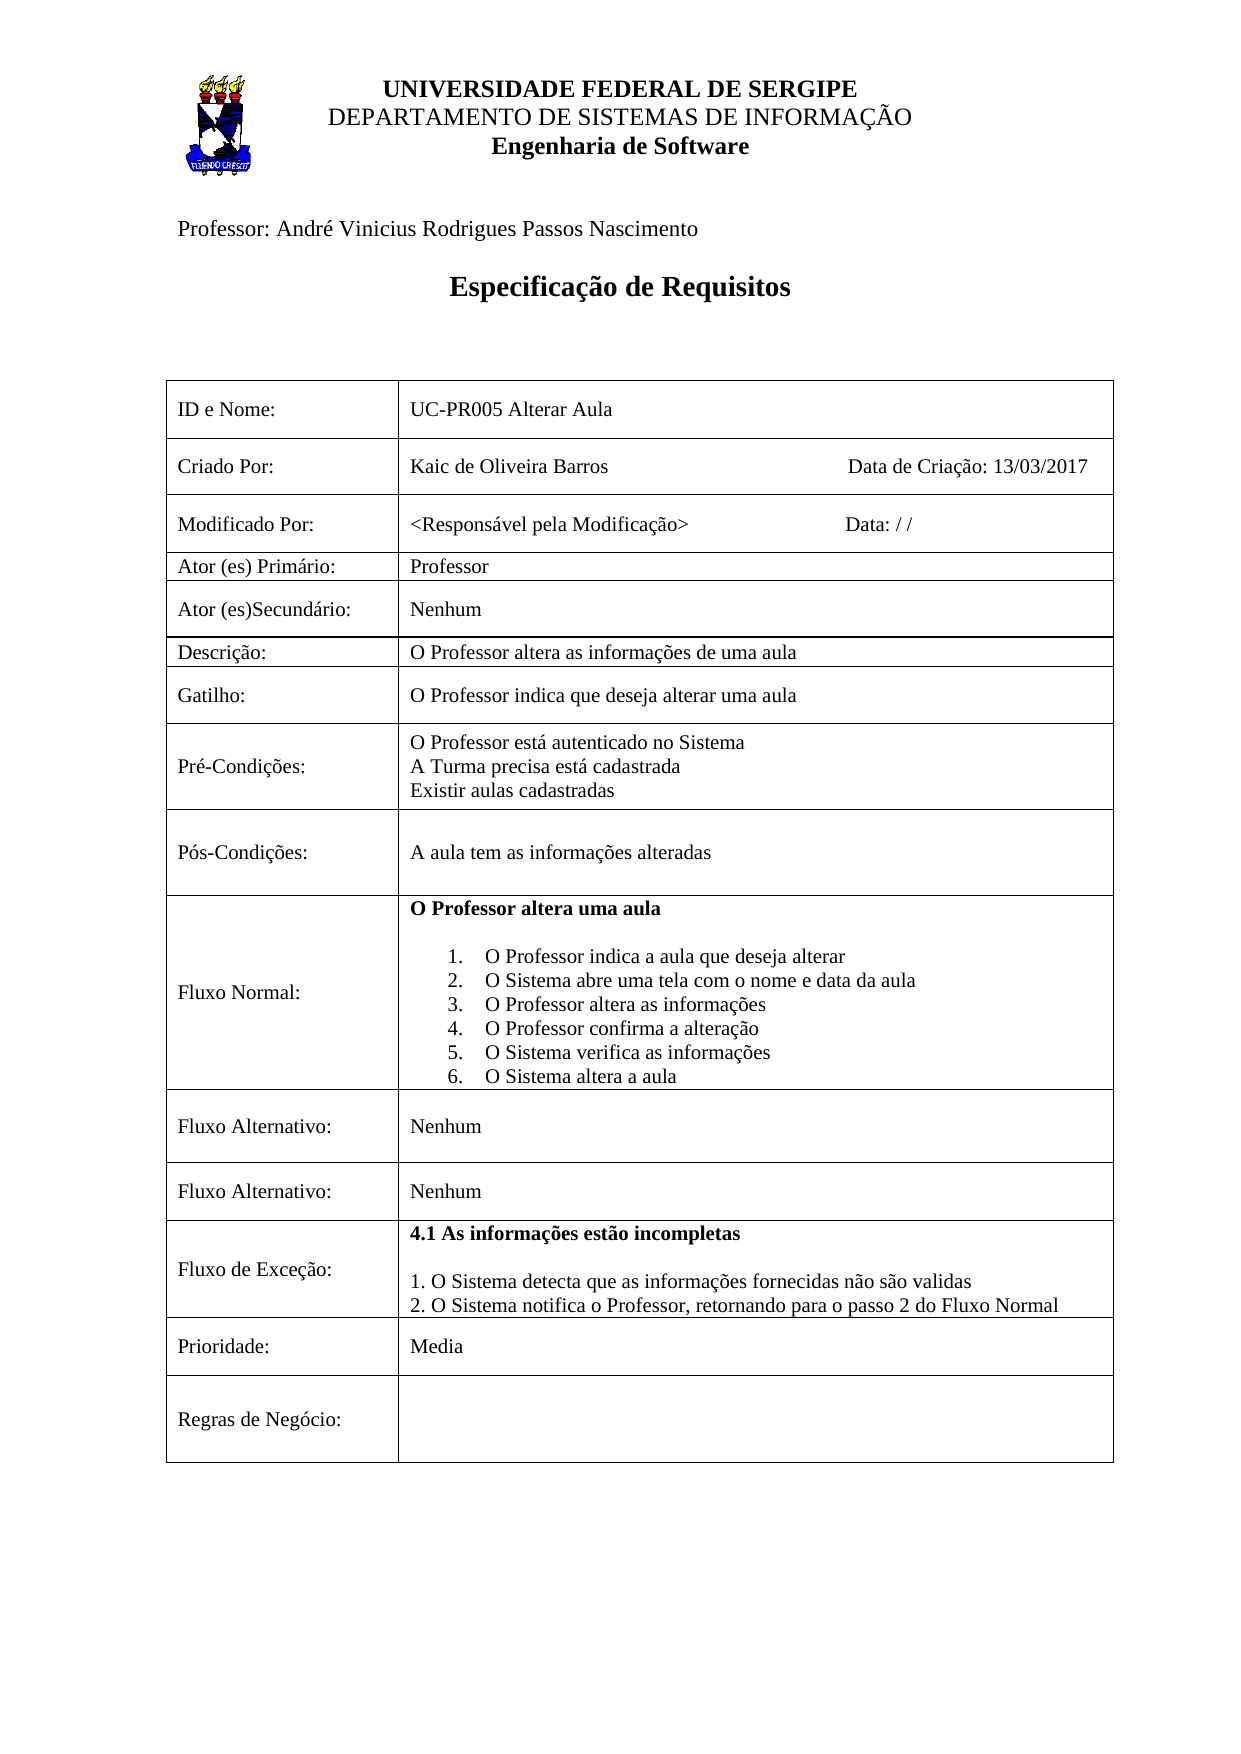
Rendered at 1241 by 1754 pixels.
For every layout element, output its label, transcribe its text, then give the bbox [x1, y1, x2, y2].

table_cell Fluxo Normal: [167, 896, 398, 1088]
table_cell O Professor indica que deseja alterar uma aula [399, 667, 1113, 723]
table_cell <Responsável pela Modificação> Data: / / [399, 495, 1113, 552]
table_cell Nenhum [399, 1090, 1113, 1162]
table_cell A aula tem as informações alteradas [399, 810, 1113, 895]
table_header UC-PR005 Alterar Aula [399, 381, 1113, 438]
table_cell Nenhum [399, 581, 1113, 636]
text Especificação de Requisitos [177, 269, 1063, 303]
table_cell O Professor altera uma aula O Professor indica a aula que deseja alterar O Sistema abre uma tela com o nome e data da aula O Professor altera as informações O Professor confirma a alteração O Sistema verifica as informações O Sistema altera a aula [399, 896, 1113, 1088]
table_cell Gatilho: [167, 667, 398, 723]
table_cell [399, 1376, 1113, 1462]
table_cell Prioridade: [167, 1318, 398, 1374]
table_cell Descrição: [167, 638, 398, 666]
table_cell Regras de Negócio: [167, 1376, 398, 1462]
table_cell Fluxo de Exceção: [167, 1221, 398, 1317]
table_cell 4.1 As informações estão incompletas 1. O Sistema detecta que as informações fornecidas não são validas 2. O Sistema notifica o Professor, retornando para o passo 2 do Fluxo Normal [399, 1221, 1113, 1317]
table_header ID e Nome: [167, 381, 398, 438]
table_cell Pós-Condições: [167, 810, 398, 895]
table_cell O Professor altera as informações de uma aula [399, 638, 1113, 666]
table_cell Kaic de Oliveira Barros Data de Criação: 13/03/2017 [399, 439, 1113, 494]
table_cell O Professor está autenticado no Sistema A Turma precisa está cadastrada Existir aulas cadastradas [399, 724, 1113, 809]
table_cell Ator (es)Secundário: [167, 581, 398, 636]
picture [185, 73, 251, 184]
table_cell Ator (es) Primário: [167, 553, 398, 580]
table_cell Modificado Por: [167, 495, 398, 552]
table_cell Professor [399, 553, 1113, 580]
table_cell Criado Por: [167, 439, 398, 494]
table_cell Fluxo Alternativo: [167, 1163, 398, 1219]
table_cell Media [399, 1318, 1113, 1374]
table_cell Nenhum [399, 1163, 1113, 1219]
table_cell Fluxo Alternativo: [167, 1090, 398, 1162]
table_cell Pré-Condições: [167, 724, 398, 809]
